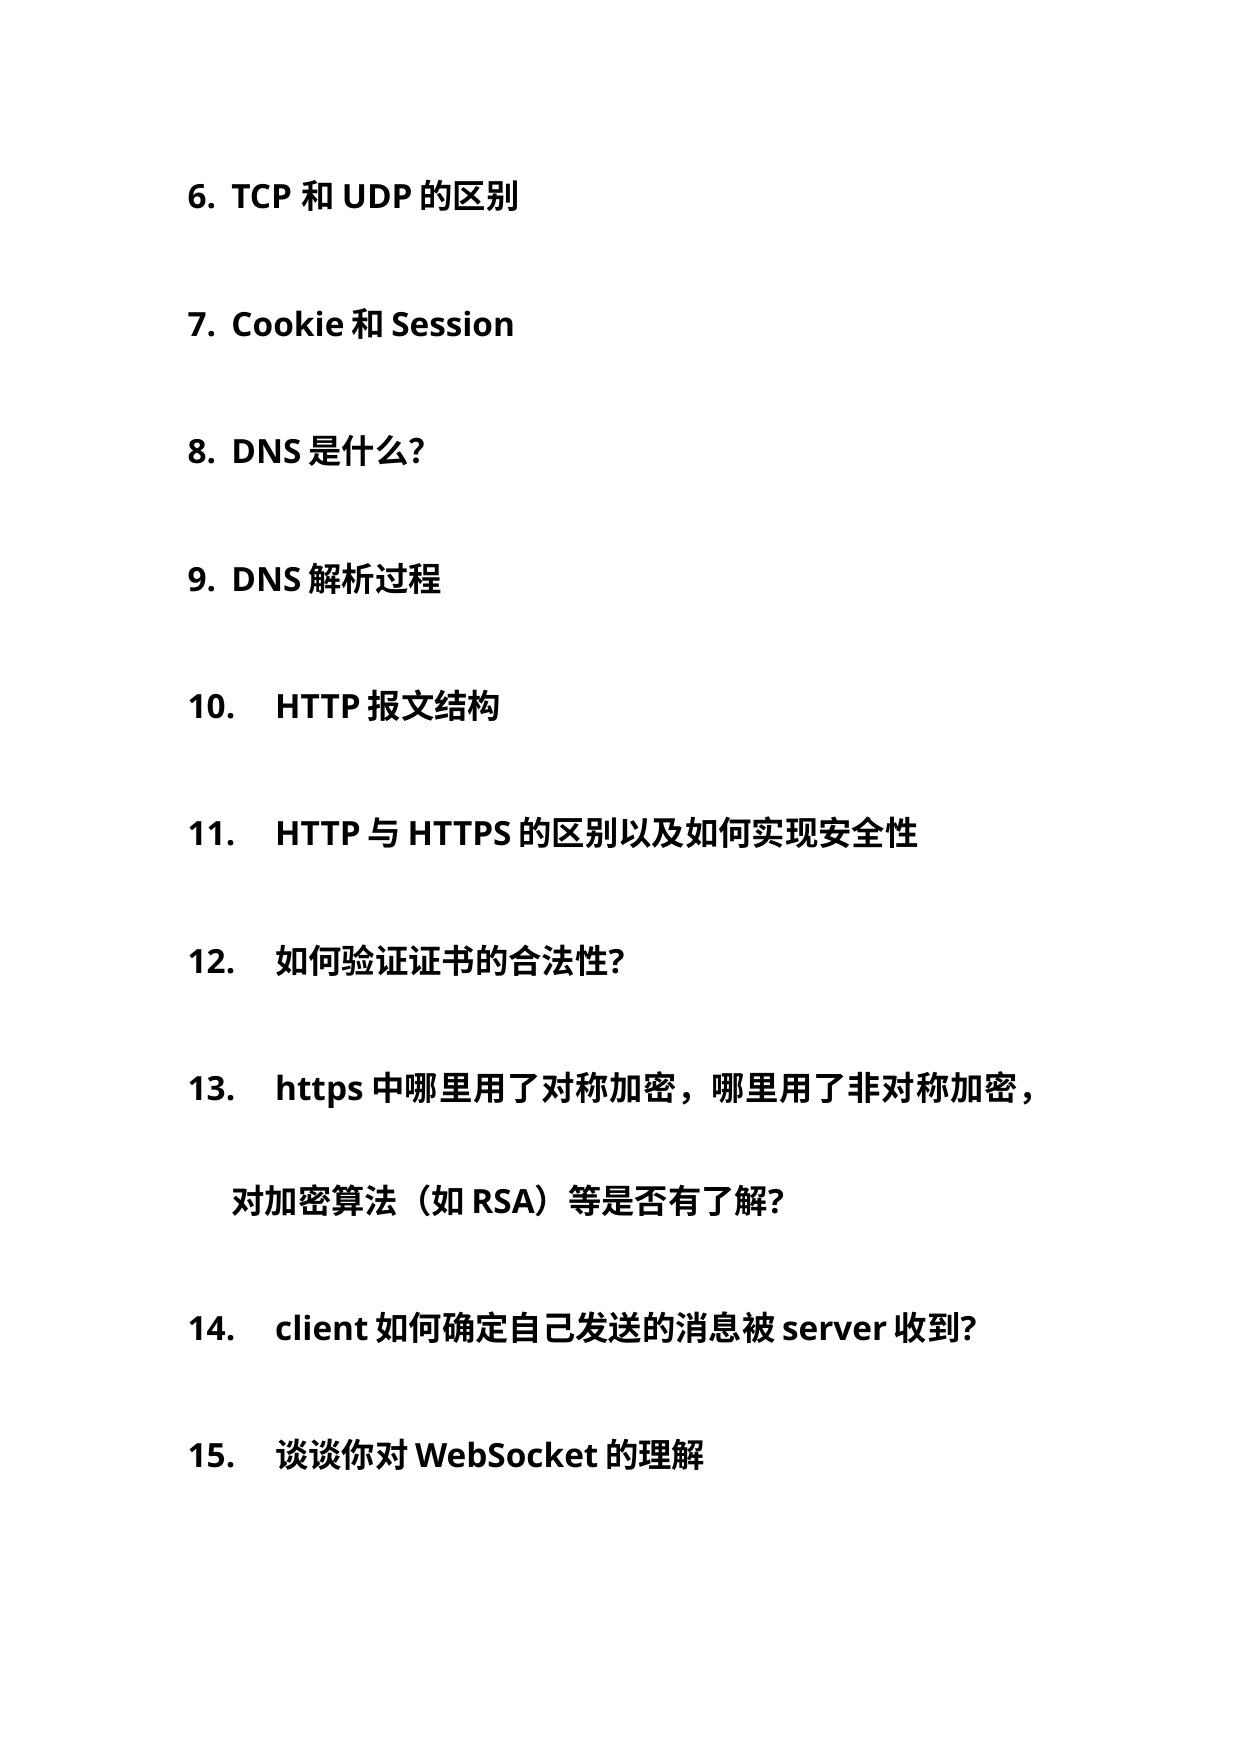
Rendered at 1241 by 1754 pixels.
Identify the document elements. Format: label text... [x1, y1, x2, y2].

subtitle 谈谈你对WebSocket的理解 [187, 1421, 1053, 1486]
subtitle DNS解析过程 [187, 544, 1053, 609]
subtitle 如何验证证书的合法性? [187, 926, 1053, 991]
subtitle HTTP报文结构 [187, 672, 1053, 737]
subtitle client如何确定自己发送的消息被server收到? [187, 1293, 1053, 1358]
subtitle HTTP与HTTPS的区别以及如何实现安全性 [187, 799, 1053, 864]
subtitle Cookie和Session [187, 289, 1053, 354]
subtitle DNS是什么？ [187, 417, 1053, 482]
subtitle https中哪里用了对称加密，哪里用了非对称加密，对加密算法（如RSA）等是否有了解? [187, 1054, 1053, 1231]
subtitle TCP 和 UDP的区别 [187, 162, 1053, 227]
